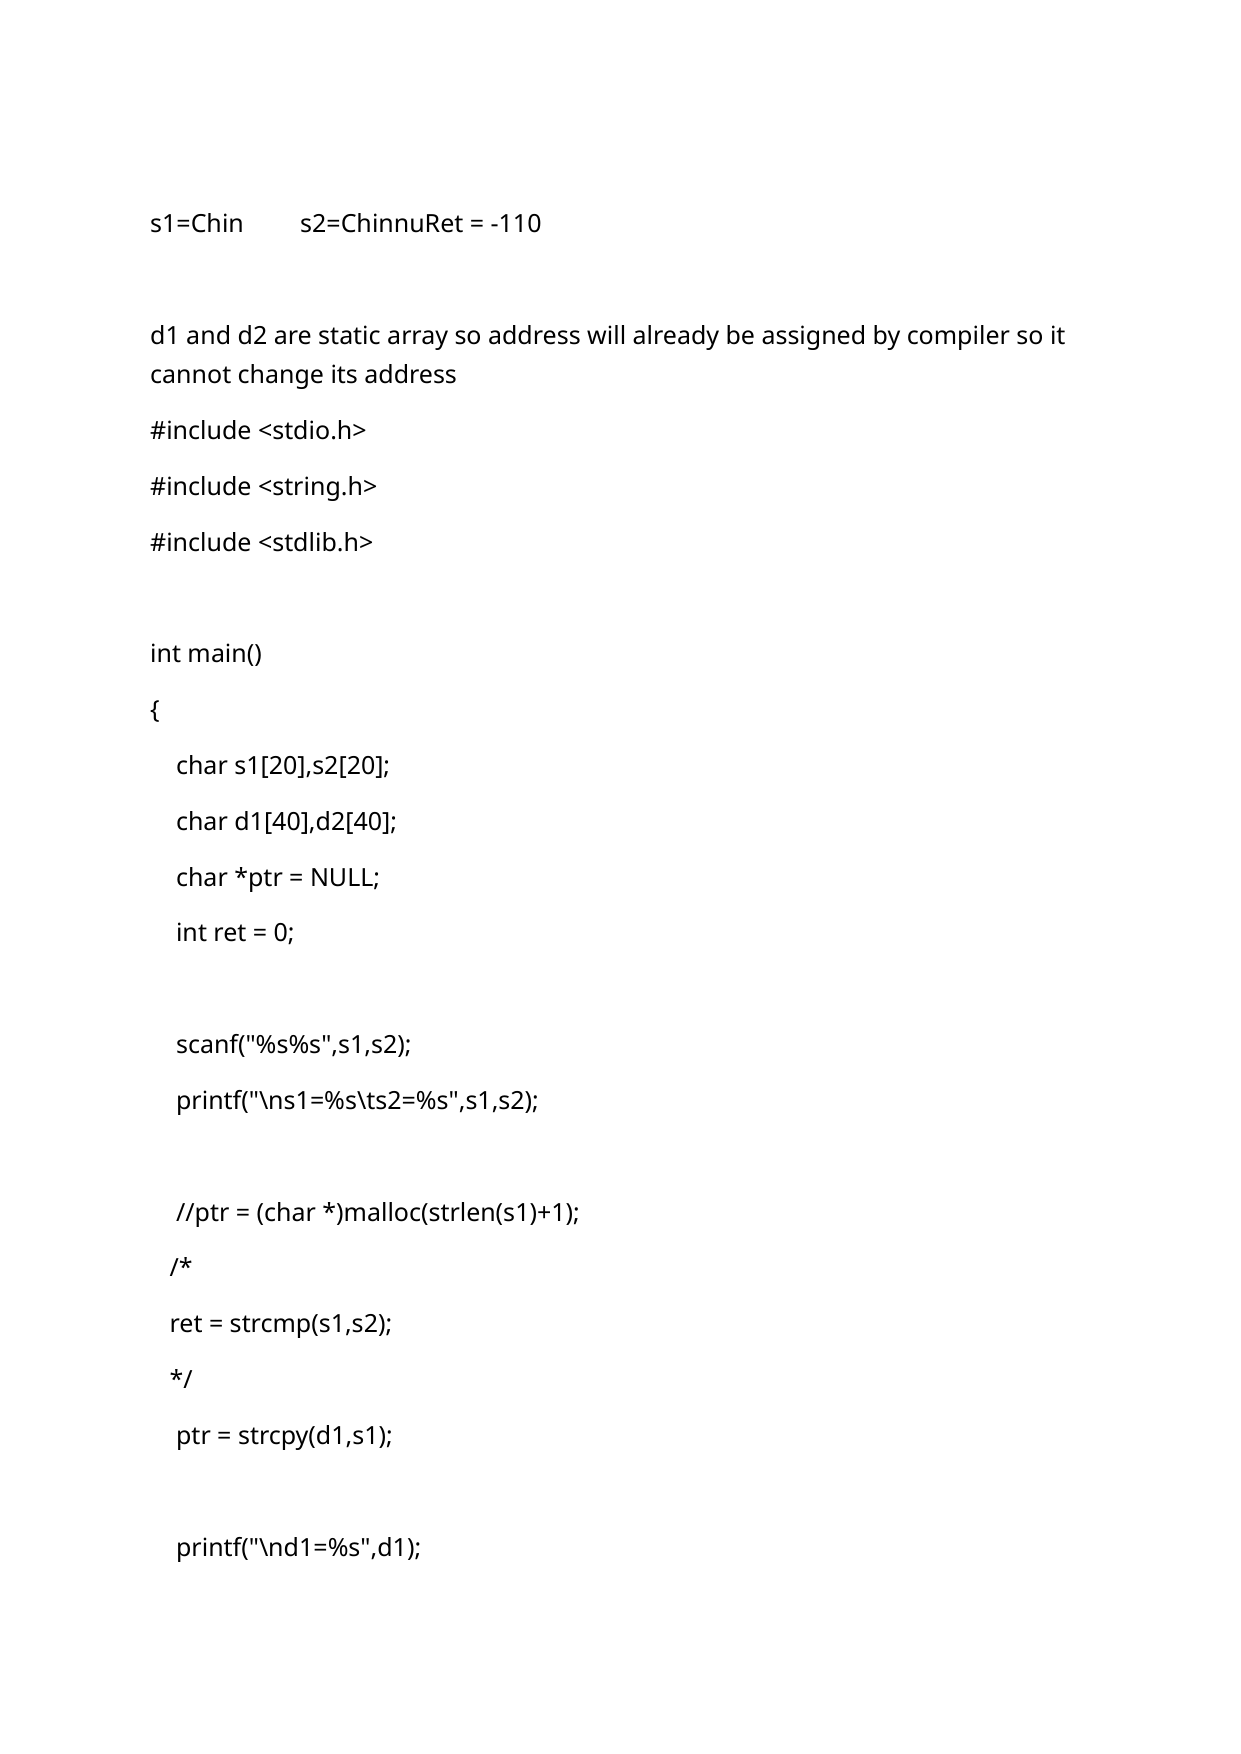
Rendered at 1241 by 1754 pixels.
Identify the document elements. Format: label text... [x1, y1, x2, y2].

text ret = strcmp(s1,s2); [150, 1306, 1090, 1340]
text /* [150, 1250, 1090, 1284]
text int main() [150, 636, 1090, 670]
text { [150, 692, 1090, 726]
text //ptr = (char *)malloc(strlen(s1)+1); [150, 1194, 1090, 1228]
text #include <string.h> [150, 468, 1090, 502]
text #include <stdlib.h> [150, 524, 1090, 558]
text char s1[20],s2[20]; [150, 747, 1090, 782]
text int ret = 0; [150, 915, 1090, 949]
text ptr = strcpy(d1,s1); [150, 1417, 1090, 1452]
text char *ptr = NULL; [150, 859, 1090, 893]
text s1=Chin s2=ChinnuRet = -110 [150, 206, 1090, 240]
text printf("\nd1=%s",d1); [150, 1529, 1090, 1563]
text printf("\ns1=%s\ts2=%s",s1,s2); [150, 1082, 1090, 1117]
text */ [150, 1362, 1090, 1396]
text #include <stdio.h> [150, 412, 1090, 447]
text char d1[40],d2[40]; [150, 803, 1090, 837]
text scanf("%s%s",s1,s2); [150, 1027, 1090, 1061]
text d1 and d2 are static array so address will already be assigned by compiler so it cannot change its address [150, 317, 1090, 391]
